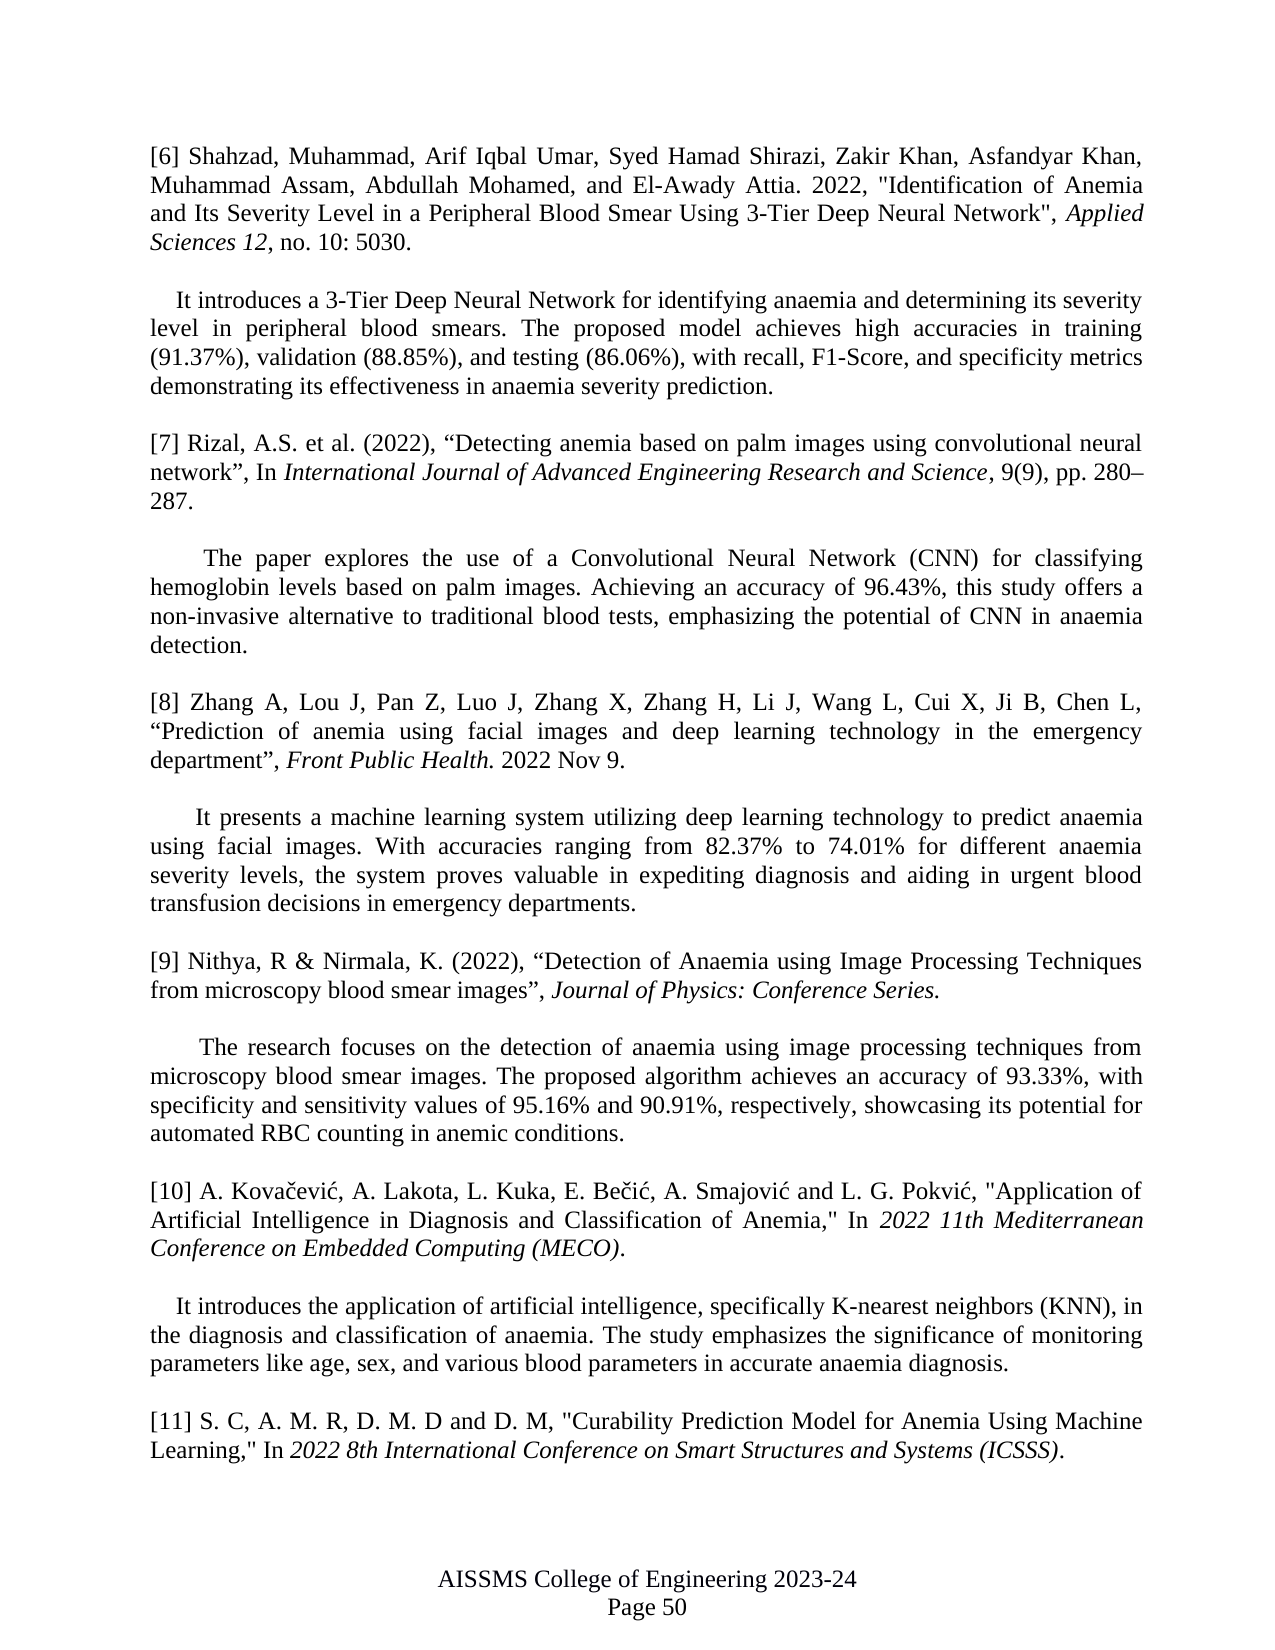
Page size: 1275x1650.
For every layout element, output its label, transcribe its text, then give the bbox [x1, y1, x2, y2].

list [9] Nithya, R & Nirmala, K. (2022), “Detection of Anaemia using Image Processing Techniques from microscopy blood smear images”, Journal of Physics: Conference Series. [150, 946, 1144, 1003]
list [7] Rizal, A.S. et al. (2022), “Detecting anemia based on palm images using convolutional neural network”, In International Journal of Advanced Engineering Research and Science, 9(9), pp. 280–287. [150, 428, 1144, 515]
list [8] Zhang A, Lou J, Pan Z, Luo J, Zhang X, Zhang H, Li J, Wang L, Cui X, Ji B, Chen L, “Prediction of anemia using facial images and deep learning technology in the emergency department”, Front Public Health. 2022 Nov 9. [150, 687, 1144, 773]
list [11] S. C, A. M. R, D. M. D and D. M, "Curability Prediction Model for Anemia Using Machine Learning," In 2022 8th International Conference on Smart Structures and Systems (ICSSS). [150, 1406, 1144, 1463]
list [6] Shahzad, Muhammad, Arif Iqbal Umar, Syed Hamad Shirazi, Zakir Khan, Asfandyar Khan, Muhammad Assam, Abdullah Mohamed, and El-Awady Attia. 2022, "Identification of Anemia and Its Severity Level in a Peripheral Blood Smear Using 3-Tier Deep Neural Network", Applied Sciences 12, no. 10: 5030. [150, 141, 1144, 256]
list It introduces the application of artificial intelligence, specifically K-nearest neighbors (KNN), in the diagnosis and classification of anaemia. The study emphasizes the significance of monitoring parameters like age, sex, and various blood parameters in accurate anaemia diagnosis. [150, 1291, 1144, 1377]
list It introduces a 3-Tier Deep Neural Network for identifying anaemia and determining its severity level in peripheral blood smears. The proposed model achieves high accuracies in training (91.37%), validation (88.85%), and testing (86.06%), with recall, F1-Score, and specificity metrics demonstrating its effectiveness in anaemia severity prediction. [150, 285, 1144, 400]
list [10] A. Kovačević, A. Lakota, L. Kuka, E. Bečić, A. Smajović and L. G. Pokvić, "Application of Artificial Intelligence in Diagnosis and Classification of Anemia," In 2022 11th Mediterranean Conference on Embedded Computing (MECO). [150, 1176, 1144, 1262]
list It presents a machine learning system utilizing deep learning technology to predict anaemia using facial images. With accuracies ranging from 82.37% to 74.01% for different anaemia severity levels, the system proves valuable in expediting diagnosis and aiding in urgent blood transfusion decisions in emergency departments. [150, 802, 1144, 917]
list The paper explores the use of a Convolutional Neural Network (CNN) for classifying hemoglobin levels based on palm images. Achieving an accuracy of 96.43%, this study offers a non-invasive alternative to traditional blood tests, emphasizing the potential of CNN in anaemia detection. [150, 543, 1144, 658]
list The research focuses on the detection of anaemia using image processing techniques from microscopy blood smear images. The proposed algorithm achieves an accuracy of 93.33%, with specificity and sensitivity values of 95.16% and 90.91%, respectively, showcasing its potential for automated RBC counting in anemic conditions. [150, 1032, 1144, 1147]
